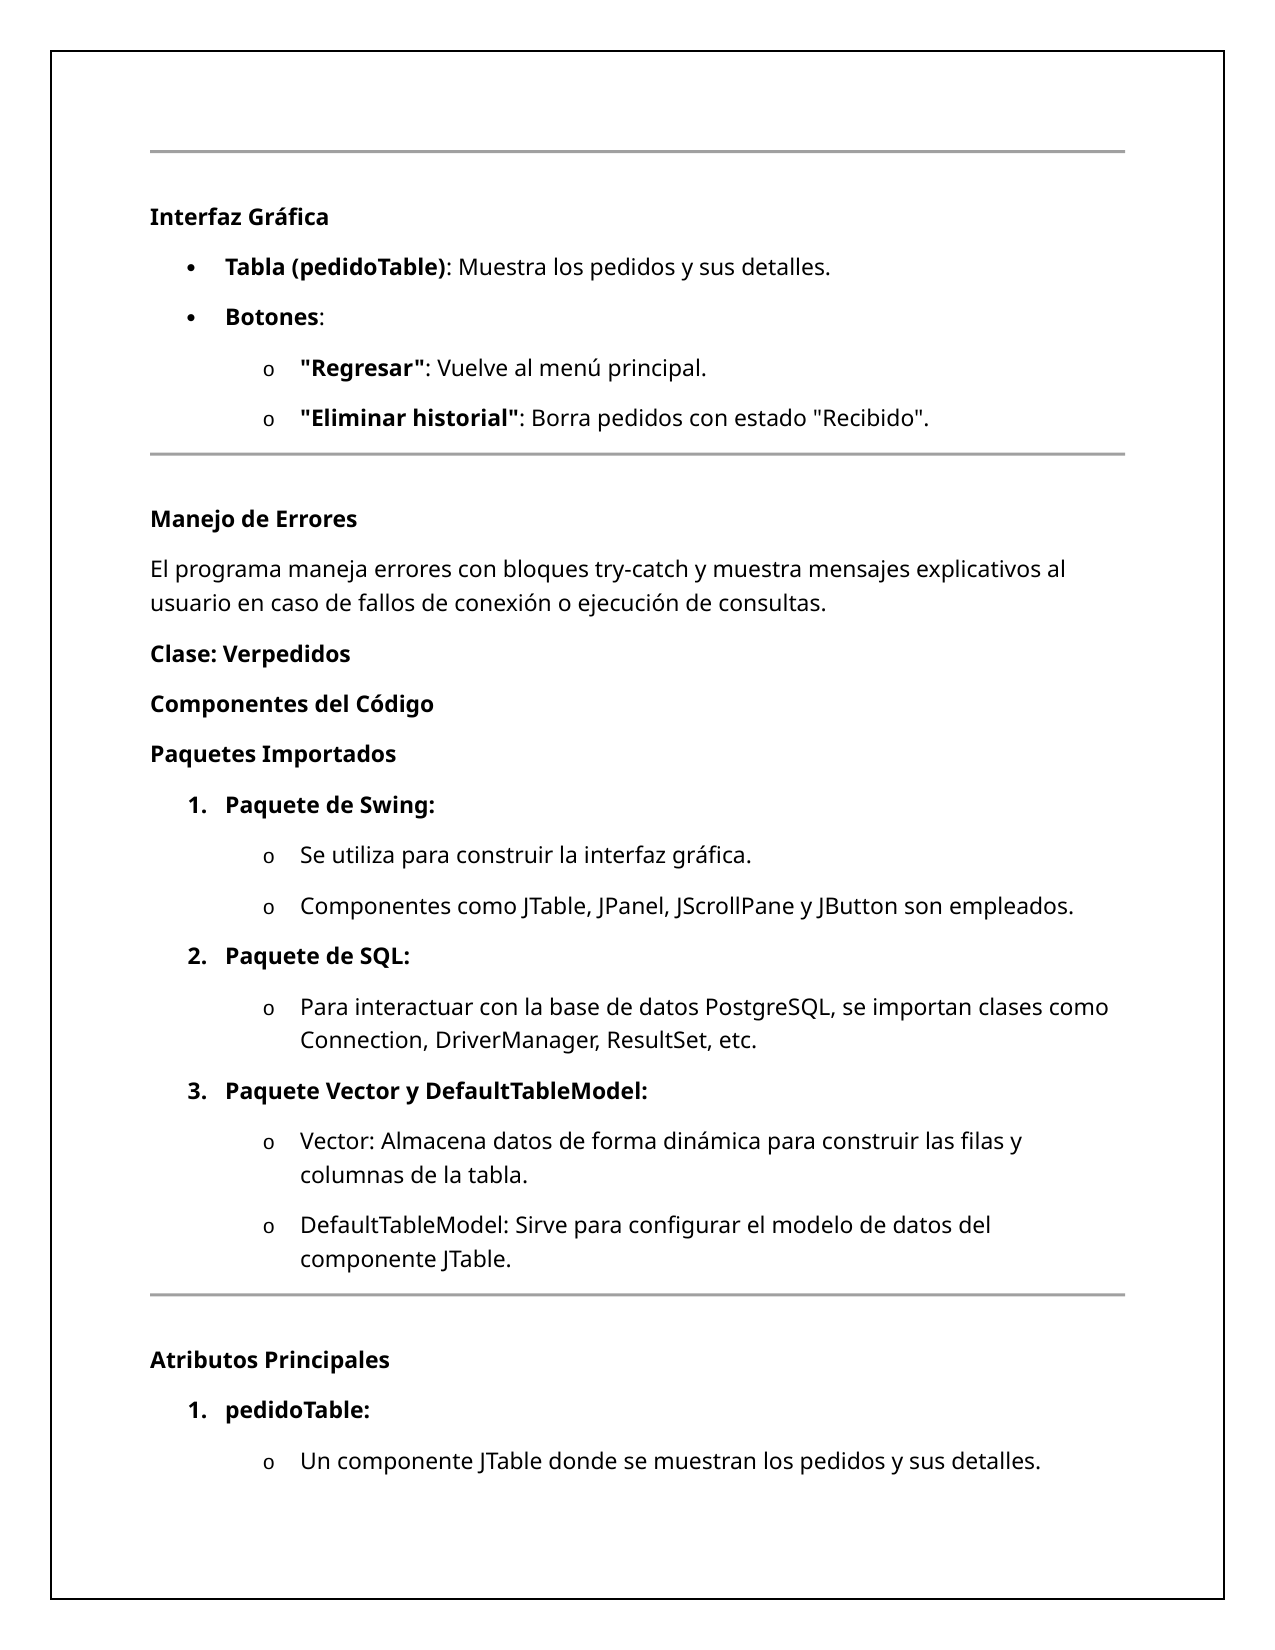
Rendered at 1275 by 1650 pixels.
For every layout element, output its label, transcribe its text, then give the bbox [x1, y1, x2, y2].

list Componentes como JTable, JPanel, JScrollPane y JButton son empleados. [262, 889, 1125, 921]
list Botones: [187, 301, 1125, 332]
list "Regresar": Vuelve al menú principal. [262, 352, 1125, 383]
list Paquete Vector y DefaultTableModel: [187, 1074, 1125, 1106]
list Un componente JTable donde se muestran los pedidos y sus detalles. [262, 1444, 1125, 1476]
text Componentes del Código [150, 688, 1125, 719]
list DefaultTableModel: Sirve para configurar el modelo de datos del componente JTable. [262, 1209, 1125, 1274]
text El programa maneja errores con bloques try-catch y muestra mensajes explicativos al usuario en caso de fallos de conexión o ejecución de consultas. [150, 553, 1125, 618]
list Tabla (pedidoTable): Muestra los pedidos y sus detalles. [187, 251, 1125, 282]
text Manejo de Errores [150, 503, 1125, 534]
text Clase: Verpedidos [150, 637, 1125, 669]
list Se utiliza para construir la interfaz gráfica. [262, 839, 1125, 870]
list "Eliminar historial": Borra pedidos con estado "Recibido". [262, 402, 1125, 433]
text Paquetes Importados [150, 738, 1125, 769]
list pedidoTable: [187, 1394, 1125, 1425]
list Para interactuar con la base de datos PostgreSQL, se importan clases como Connection, DriverManager, ResultSet, etc. [262, 990, 1125, 1055]
list Paquete de Swing: [187, 789, 1125, 820]
list Paquete de SQL: [187, 940, 1125, 971]
text Atributos Principales [150, 1344, 1125, 1375]
list Vector: Almacena datos de forma dinámica para construir las filas y columnas de la tabla. [262, 1125, 1125, 1190]
text Interfaz Gráfica [150, 200, 1125, 232]
